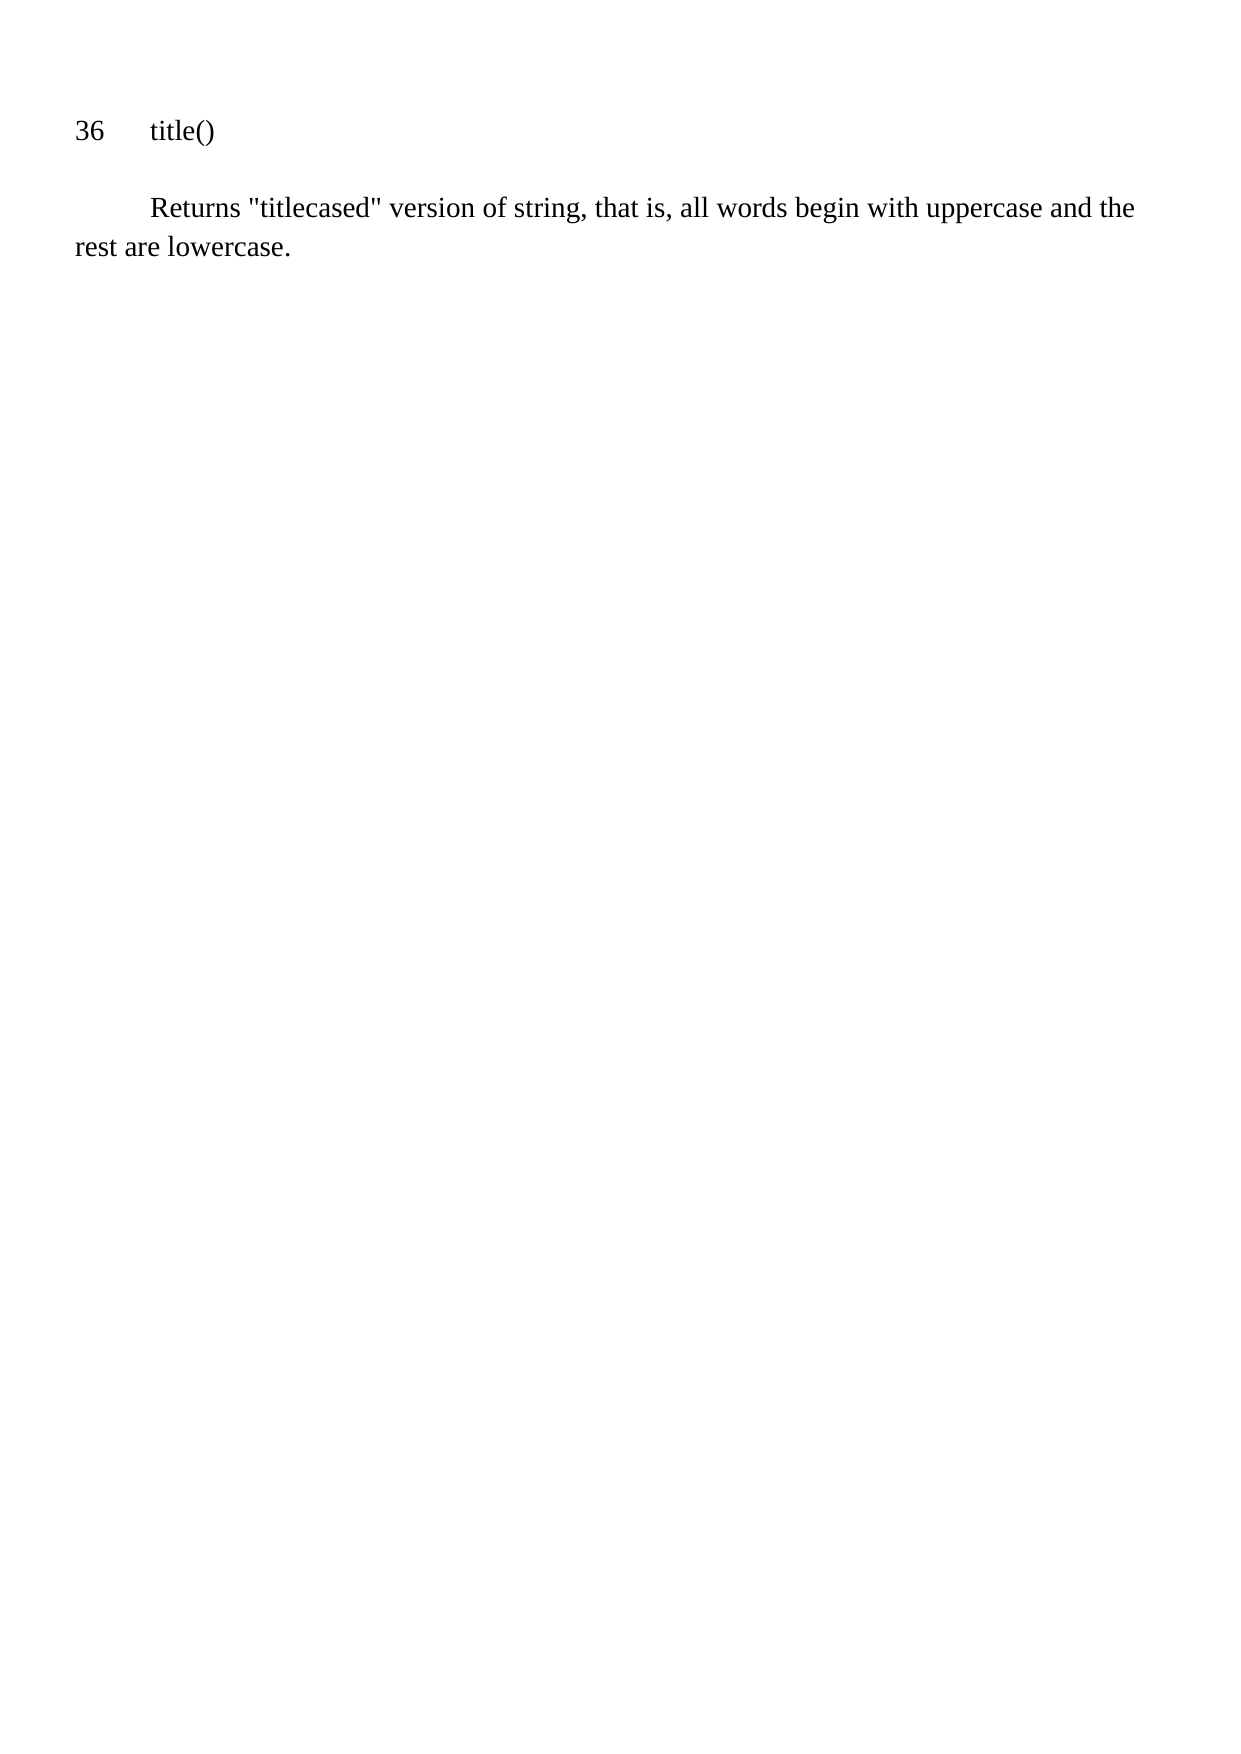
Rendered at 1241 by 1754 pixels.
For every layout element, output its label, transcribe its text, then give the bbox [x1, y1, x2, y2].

text Returns "titlecased" version of string, that is, all words begin with uppercase and the rest are lowercase. [75, 191, 1165, 263]
text 36 title() [75, 113, 1165, 147]
